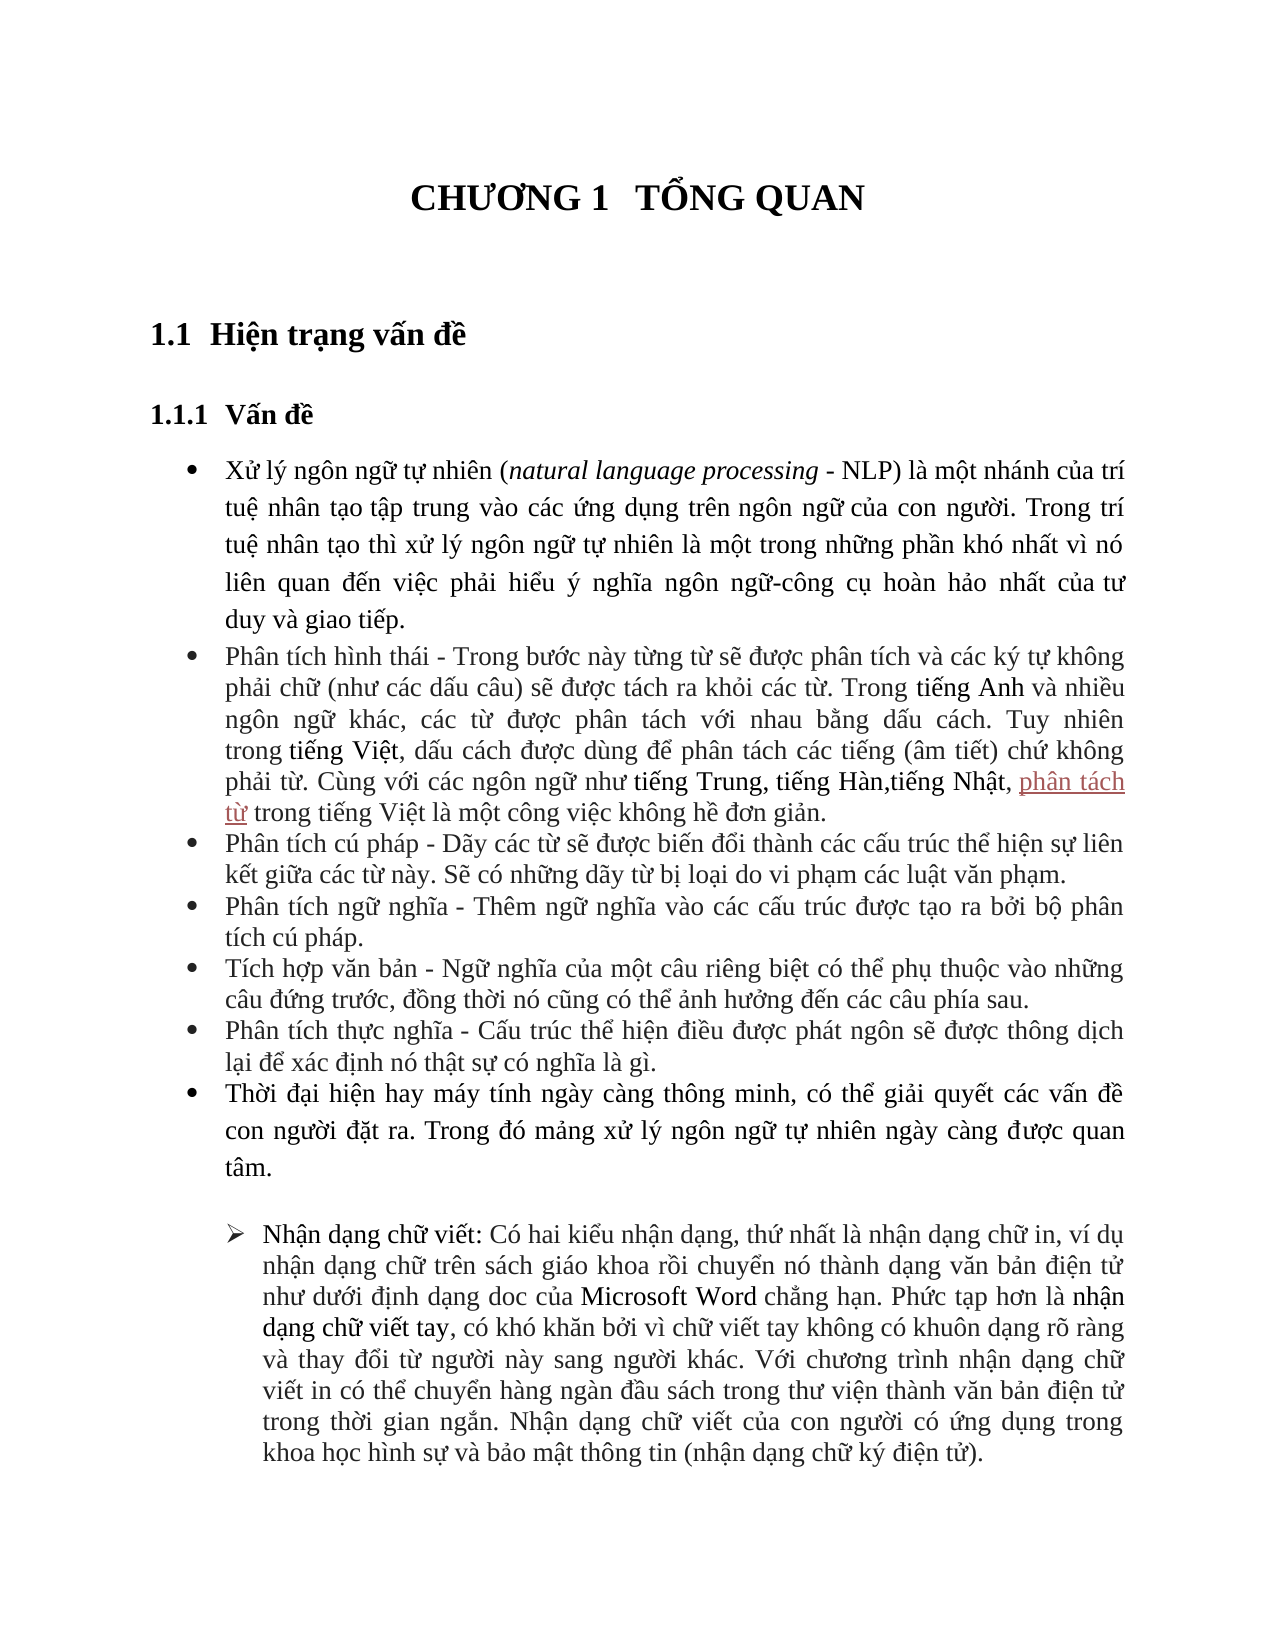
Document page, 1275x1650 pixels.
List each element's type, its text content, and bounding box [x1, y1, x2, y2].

subtitle TỔNG QUAN [150, 175, 1125, 218]
list Xử lý ngôn ngữ tự nhiên (natural language processing - NLP) là một nhánh của trí tuệ nhân tạo tập trung vào các ứng dụng trên ngôn ngữ của con người. Trong trí tuệ nhân tạo thì xử lý ngôn ngữ tự nhiên là một trong những phần khó nhất vì nó liên quan đến việc phải hiểu ý nghĩa ngôn ngữ-công cụ hoàn hảo nhất của tư duy và giao tiếp. [187, 454, 1125, 634]
list Phân tích ngữ nghĩa - Thêm ngữ nghĩa vào các cấu trúc được tạo ra bởi bộ phân tích cú pháp. [187, 890, 1125, 952]
list Nhận dạng chữ viết: Có hai kiểu nhận dạng, thứ nhất là nhận dạng chữ in, ví dụ nhận dạng chữ trên sách giáo khoa rồi chuyển nó thành dạng văn bản điện tử như dưới định dạng doc của Microsoft Word chẳng hạn. Phức tạp hơn là nhận dạng chữ viết tay, có khó khăn bởi vì chữ viết tay không có khuôn dạng rõ ràng và thay đổi từ người này sang người khác. Với chương trình nhận dạng chữ viết in có thể chuyển hàng ngàn đầu sách trong thư viện thành văn bản điện tử trong thời gian ngắn. Nhận dạng chữ viết của con người có ứng dụng trong khoa học hình sự và bảo mật thông tin (nhận dạng chữ ký điện tử). [225, 1218, 1125, 1467]
list Phân tích thực nghĩa - Cấu trúc thể hiện điều được phát ngôn sẽ được thông dịch lại để xác định nó thật sự có nghĩa là gì. [187, 1014, 1125, 1077]
subtitle Hiện trạng vấn đề [150, 315, 1125, 353]
subtitle Vấn đề [150, 397, 1125, 431]
list Tích hợp văn bản - Ngữ nghĩa của một câu riêng biệt có thể phụ thuộc vào những câu đứng trước, đồng thời nó cũng có thể ảnh hưởng đến các câu phía sau. [187, 952, 1125, 1014]
list Thời đại hiện hay máy tính ngày càng thông minh, có thể giải quyết các vấn đề con người đặt ra. Trong đó mảng xử lý ngôn ngữ tự nhiên ngày càng được quan tâm. [187, 1077, 1125, 1183]
list Phân tích hình thái - Trong bước này từng từ sẽ được phân tích và các ký tự không phải chữ (như các dấu câu) sẽ được tách ra khỏi các từ. Trong tiếng Anh và nhiều ngôn ngữ khác, các từ được phân tách với nhau bằng dấu cách. Tuy nhiên trong tiếng Việt, dấu cách được dùng để phân tách các tiếng (âm tiết) chứ không phải từ. Cùng với các ngôn ngữ như tiếng Trung, tiếng Hàn,tiếng Nhật, phân tách từ trong tiếng Việt là một công việc không hề đơn giản. [187, 640, 1125, 827]
list Phân tích cú pháp - Dãy các từ sẽ được biến đổi thành các cấu trúc thể hiện sự liên kết giữa các từ này. Sẽ có những dãy từ bị loại do vi phạm các luật văn phạm. [187, 827, 1125, 890]
